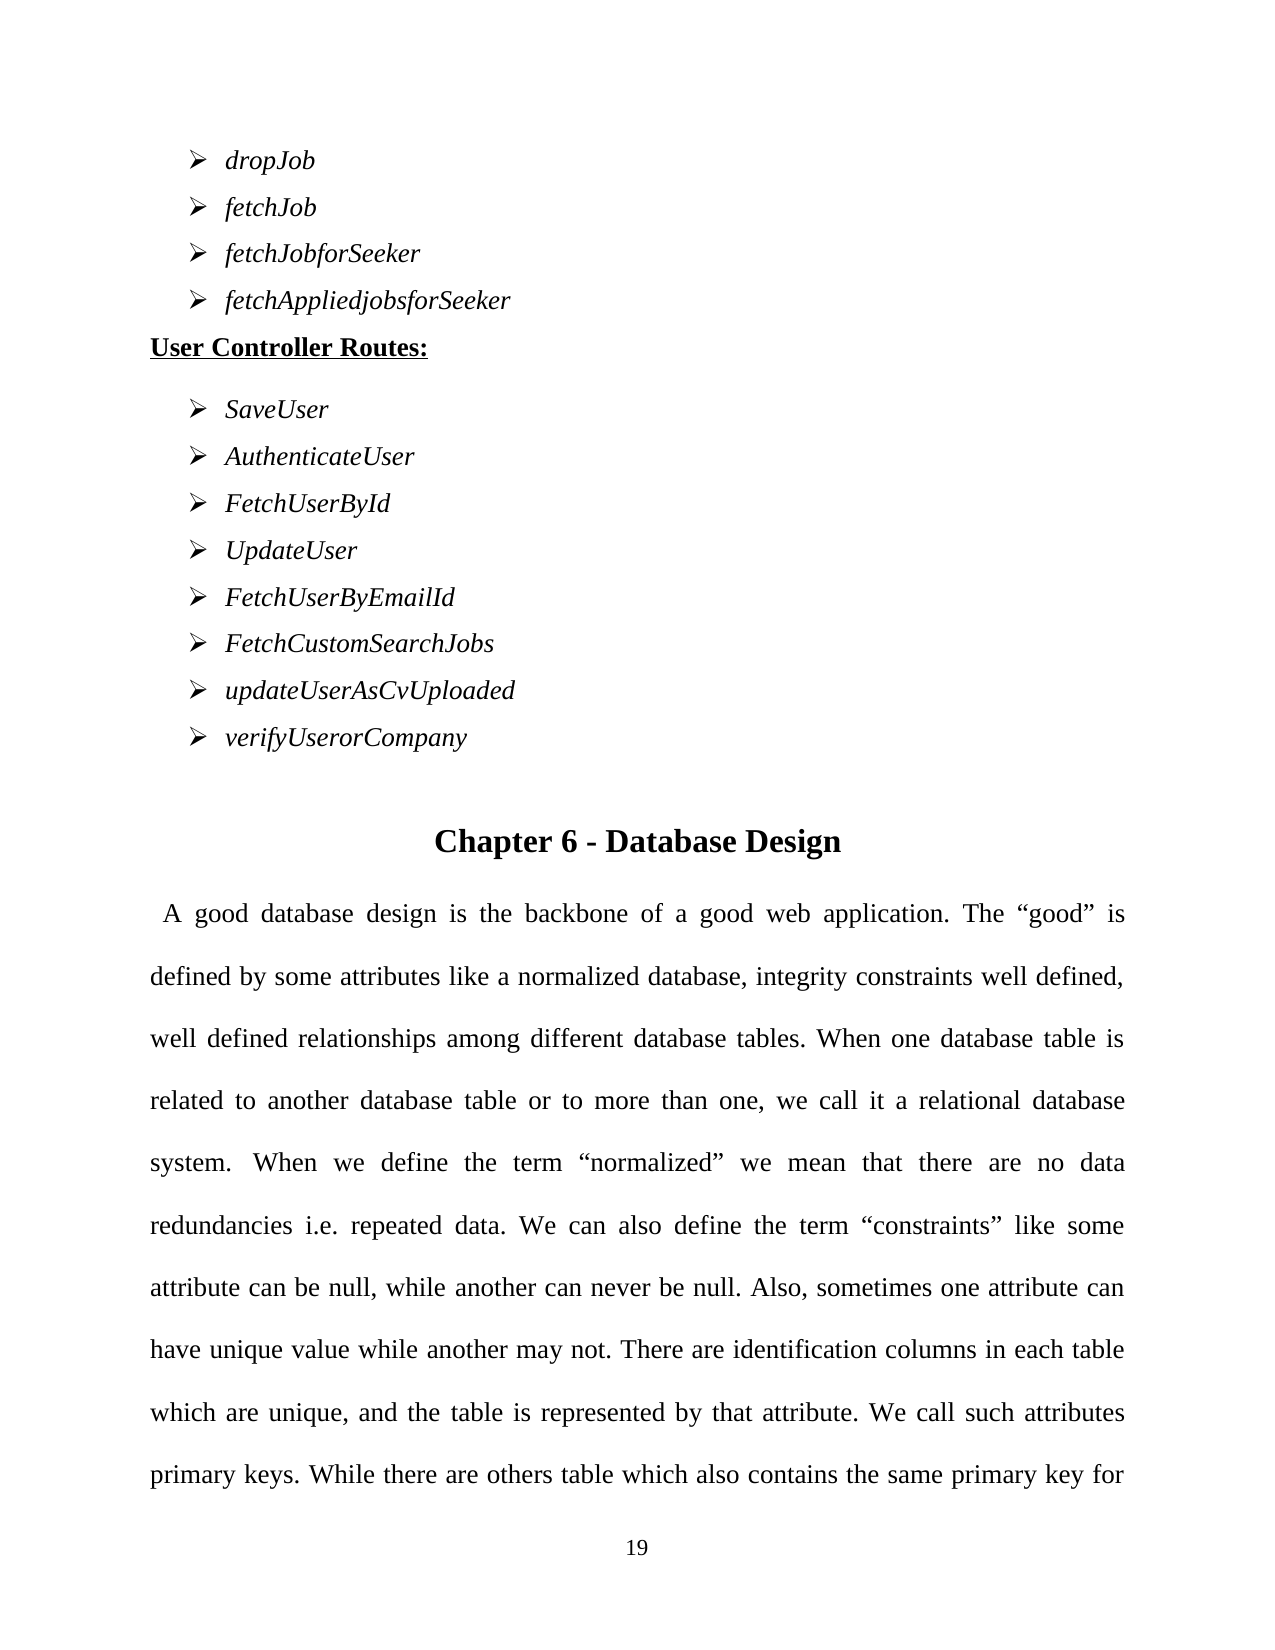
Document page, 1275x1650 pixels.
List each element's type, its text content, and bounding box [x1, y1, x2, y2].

list fetchAppliedjobsforSeeker [187, 284, 1223, 315]
subtitle Chapter 6 - Database Design [149, 821, 1126, 859]
text User Controller Routes: [150, 331, 1223, 362]
list verifyUserorCompany [187, 721, 1223, 752]
list fetchJob [187, 191, 1223, 222]
list dropJob [187, 144, 1223, 175]
list AuthenticateUser [187, 440, 1223, 471]
list UpdateUser [187, 534, 1223, 565]
list FetchCustomSearchJobs [187, 627, 1223, 658]
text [150, 897, 1125, 1489]
list updateUserAsCvUploaded [187, 674, 1223, 705]
list fetchJobforSeeker [187, 237, 1223, 268]
list SaveUser [187, 393, 1223, 424]
list FetchUserByEmailId [187, 581, 1223, 612]
list FetchUserById [187, 487, 1223, 518]
